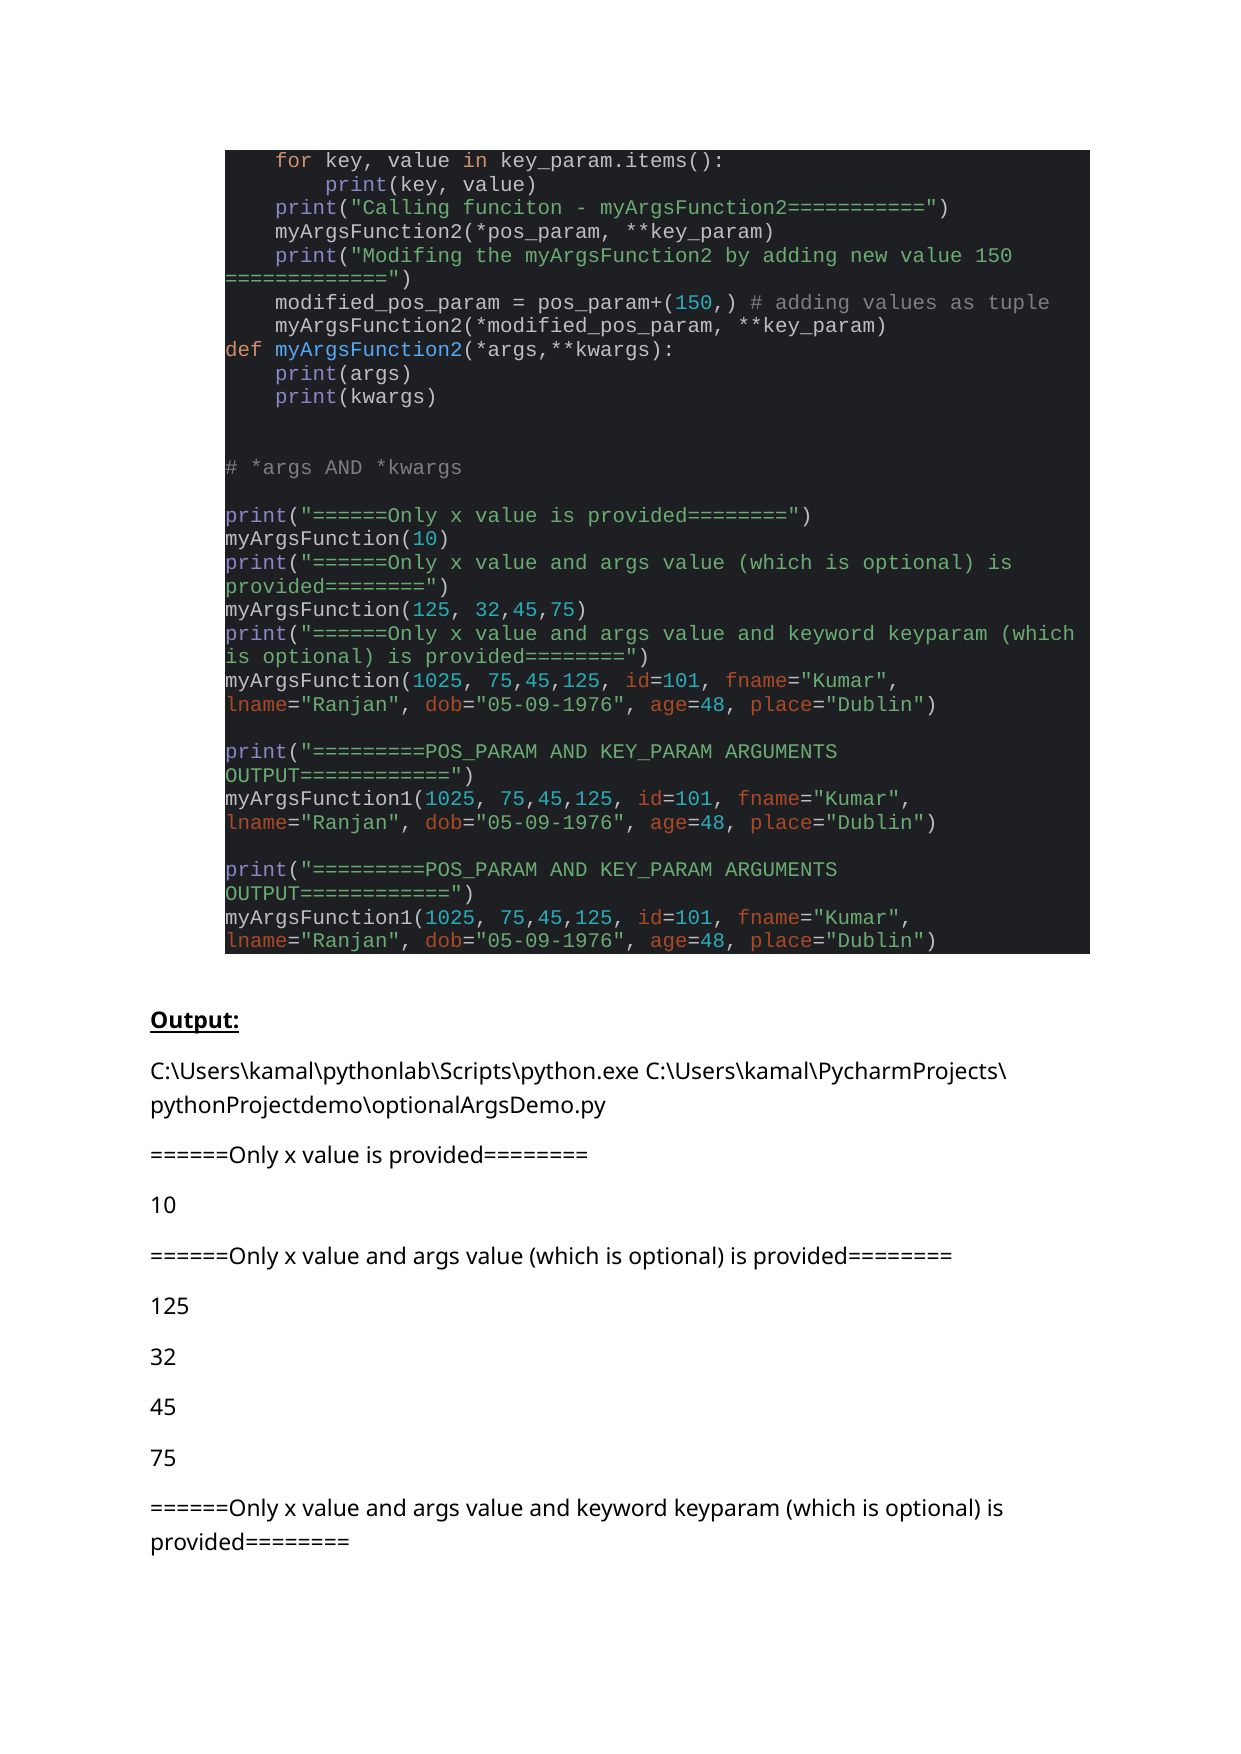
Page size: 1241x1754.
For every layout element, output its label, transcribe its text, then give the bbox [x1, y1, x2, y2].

text C:\Users\kamal\pythonlab\Scripts\python.exe C:\Users\kamal\PycharmProjects\pythonProjectdemo\optionalArgsDemo.py [150, 1055, 1090, 1120]
text 10 [150, 1189, 1090, 1221]
text Output: [150, 1004, 1090, 1036]
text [225, 150, 1090, 954]
text ======Only x value and args value and keyword keyparam (which is optional) is provided======== [150, 1492, 1090, 1557]
text 75 [150, 1441, 1090, 1473]
text 125 [150, 1290, 1090, 1321]
text ======Only x value is provided======== [150, 1139, 1090, 1170]
text 32 [150, 1341, 1090, 1372]
text 45 [150, 1391, 1090, 1422]
text ======Only x value and args value (which is optional) is provided======== [150, 1240, 1090, 1271]
